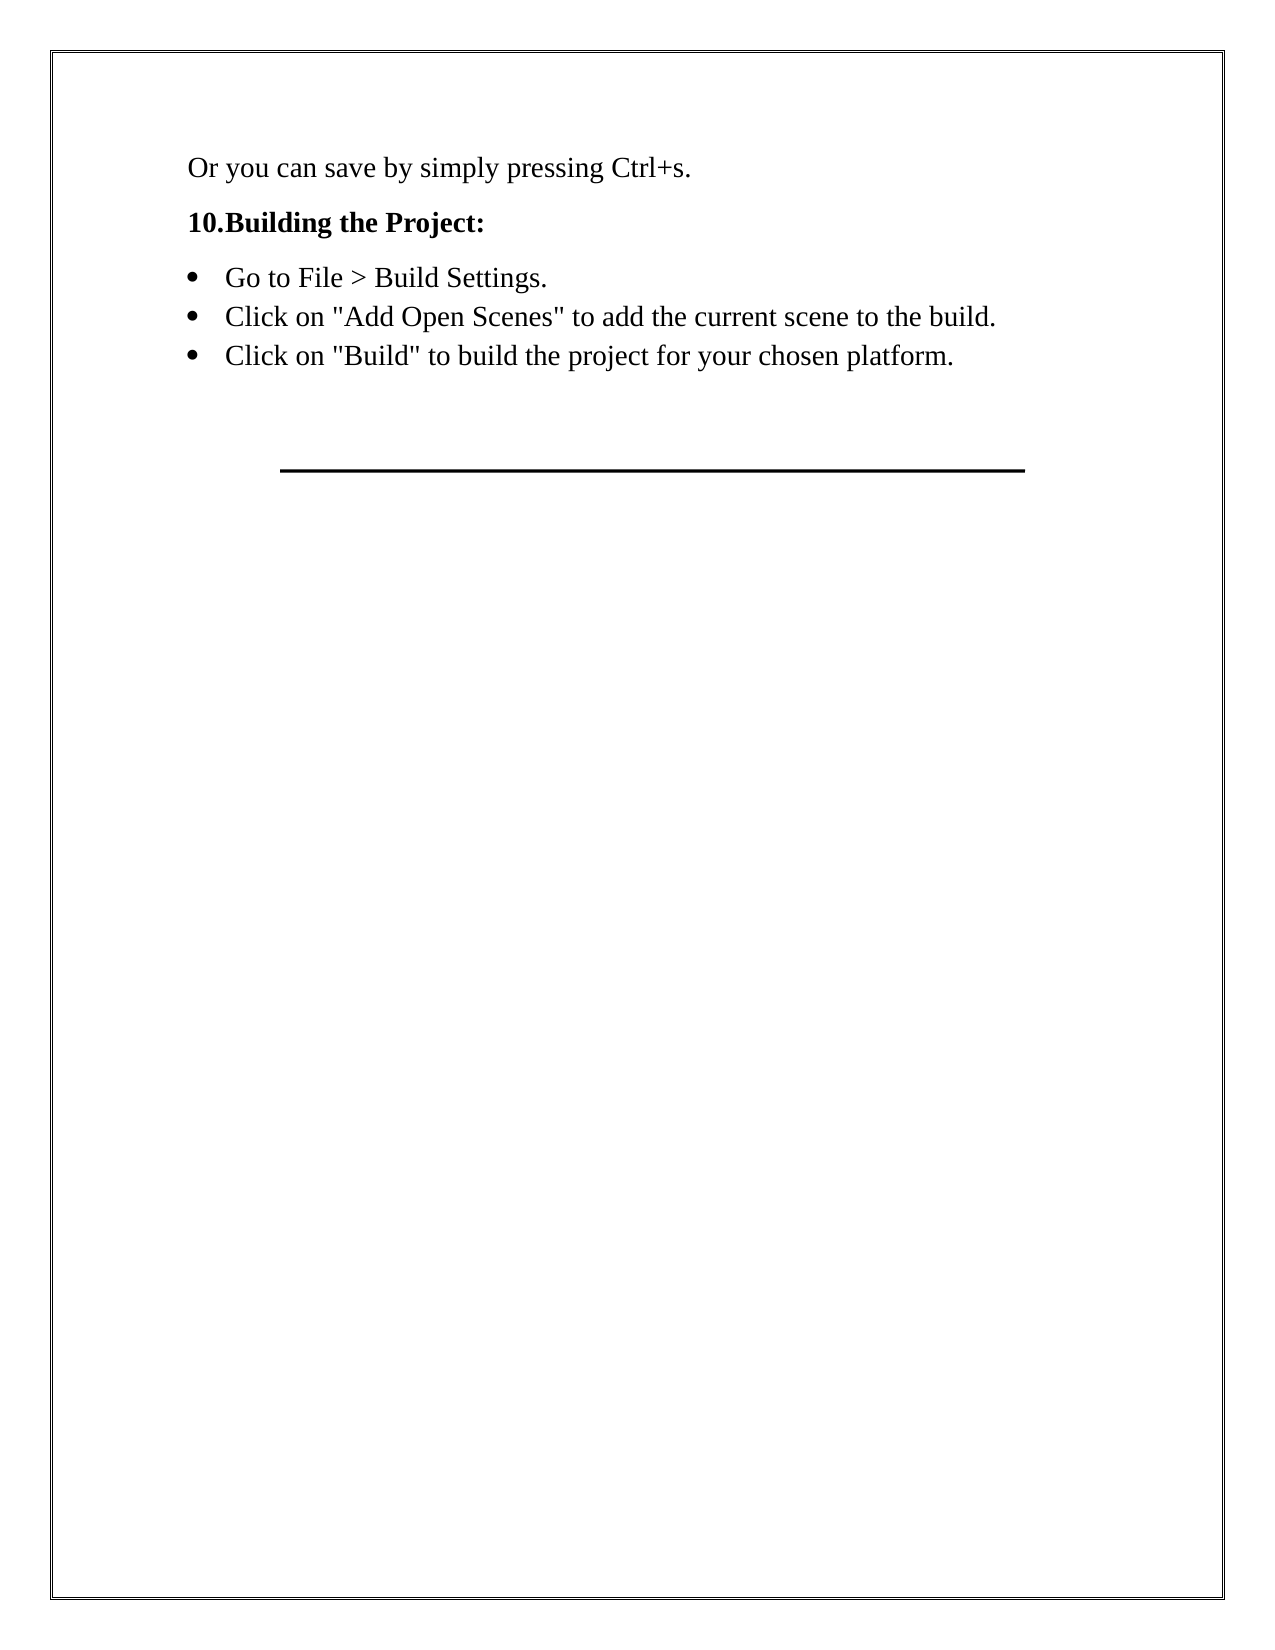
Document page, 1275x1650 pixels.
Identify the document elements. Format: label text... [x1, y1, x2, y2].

list Click on "Build" to build the project for your chosen platform. [187, 338, 1125, 371]
list Building the Project: [187, 205, 1125, 239]
list Click on "Add Open Scenes" to add the current scene to the build. [187, 299, 1125, 333]
text Or you can save by simply pressing Ctrl+s. [187, 150, 1125, 183]
list Go to File > Build Settings. [187, 260, 1125, 294]
